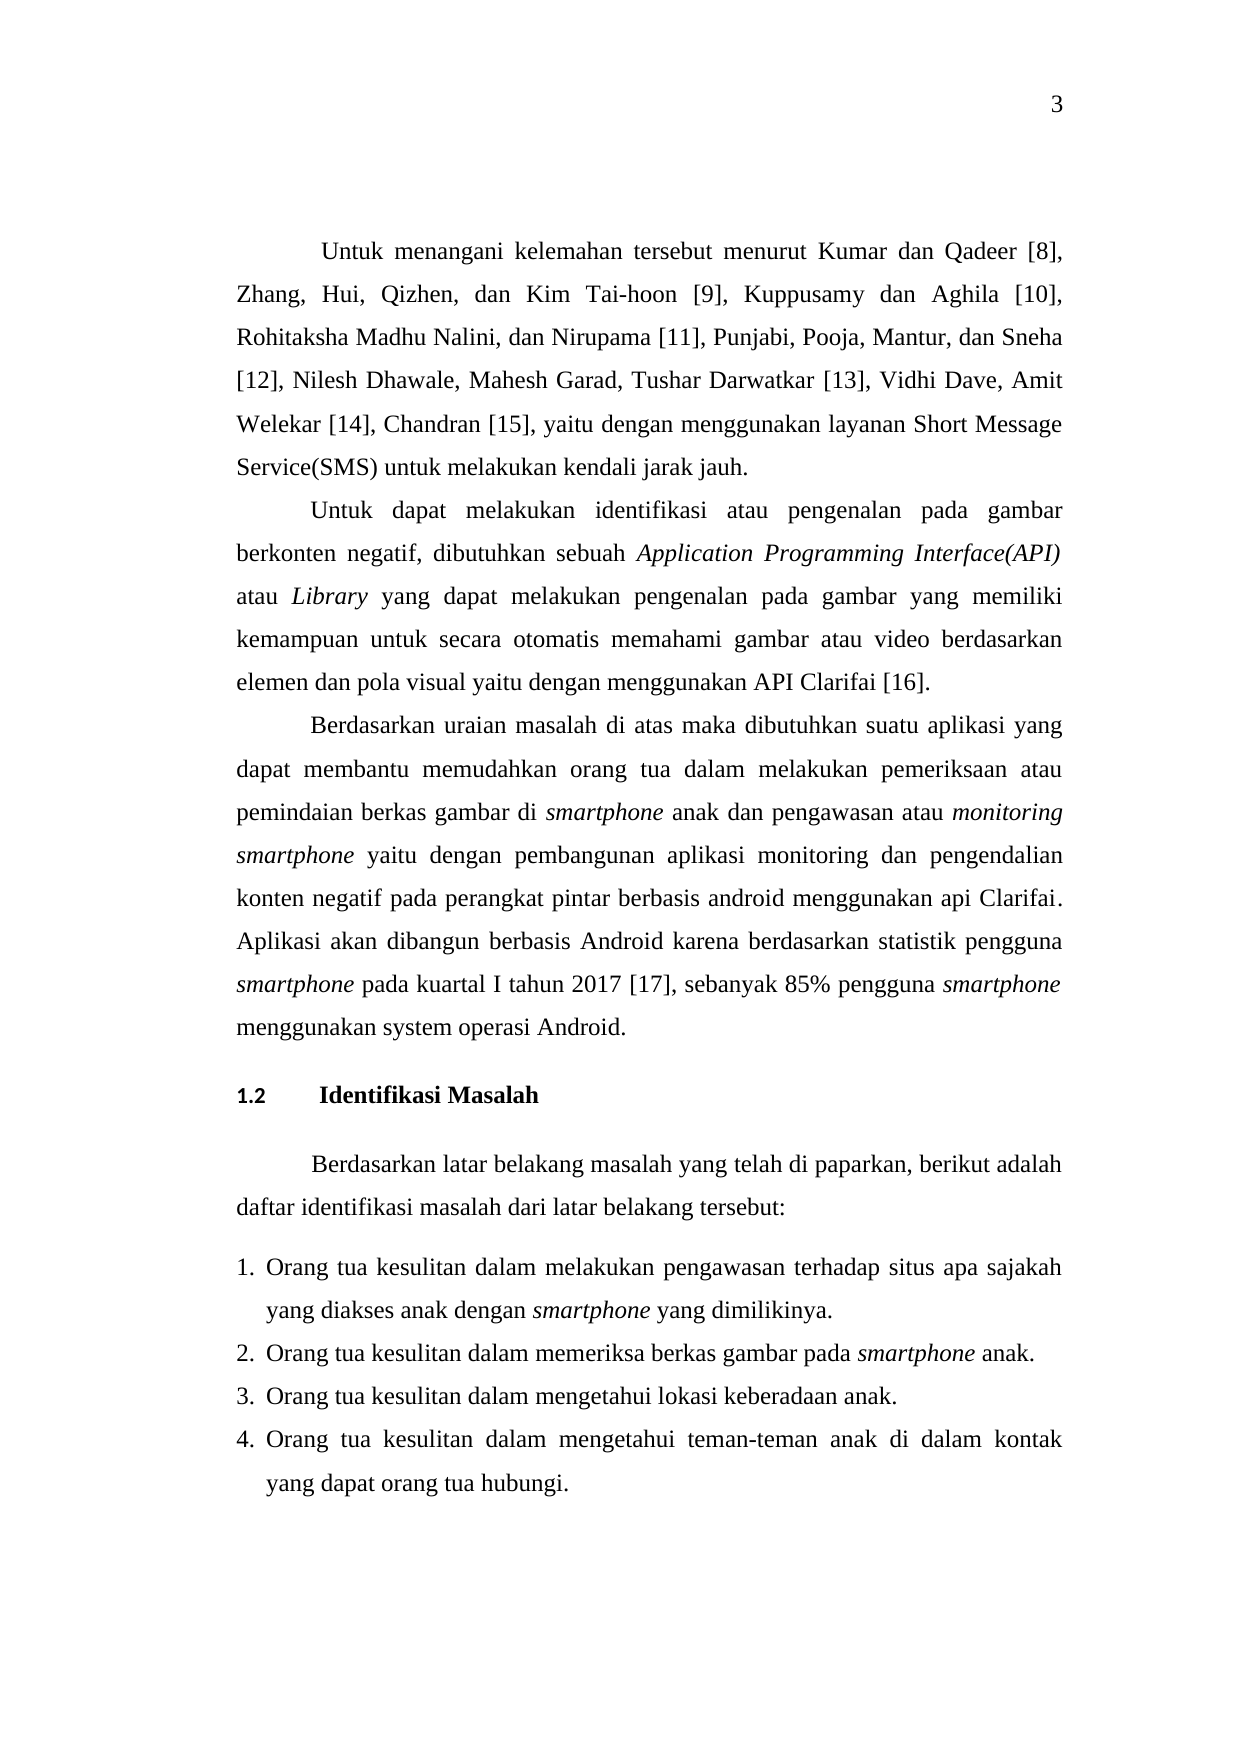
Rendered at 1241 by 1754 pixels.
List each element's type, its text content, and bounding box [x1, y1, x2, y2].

text Berdasarkan uraian masalah di atas maka dibutuhkan suatu aplikasi yang dapat membantu memudahkan orang tua dalam melakukan pemeriksaan atau pemindaian berkas gambar di smartphone anak dan pengawasan atau monitoring smartphone yaitu dengan pembangunan aplikasi monitoring dan pengendalian konten negatif pada perangkat pintar berbasis android menggunakan api Clarifai. Aplikasi akan dibangun berbasis Android karena berdasarkan statistik pengguna smartphone pada kuartal I tahun 2017, sebanyak 85% pengguna smartphone menggunakan system operasi Android. [236, 711, 1063, 1041]
subtitle Identifikasi Masalah [236, 1081, 1063, 1110]
text Untuk menangani kelemahan tersebut menurut Kumar dan Qadeer, Zhang, Hui, Qizhen, dan Kim Tai-hoon, Kuppusamy dan Aghila, Rohitaksha Madhu Nalini, dan Nirupama, Punjabi, Pooja, Mantur, dan Sneha, Nilesh Dhawale, Mahesh Garad, Tushar Darwatkar, Vidhi Dave, Amit Welekar, Chandran, yaitu dengan menggunakan layanan Short Message Service(SMS) untuk melakukan kendali jarak jauh. [236, 236, 1063, 481]
list Orang tua kesulitan dalam mengetahui teman-teman anak di dalam kontak yang dapat orang tua hubungi. [236, 1424, 1063, 1496]
list Orang tua kesulitan dalam melakukan pengawasan terhadap situs apa sajakah yang diakses anak dengan smartphone yang dimilikinya. [236, 1252, 1063, 1324]
text Berdasarkan latar belakang masalah yang telah di paparkan, berikut adalah daftar identifikasi masalah dari latar belakang tersebut: [236, 1149, 1063, 1221]
text Untuk dapat melakukan identifikasi atau pengenalan pada gambar berkonten negatif, dibutuhkan sebuah Application Programming Interface(API) atau Library yang dapat melakukan pengenalan pada gambar yang memiliki kemampuan untuk secara otomatis memahami gambar atau video berdasarkan elemen dan pola visual yaitu dengan menggunakan API Clarifai. [236, 495, 1063, 696]
list Orang tua kesulitan dalam memeriksa berkas gambar pada smartphone anak. [236, 1338, 1063, 1367]
list Orang tua kesulitan dalam mengetahui lokasi keberadaan anak. [236, 1381, 1063, 1410]
